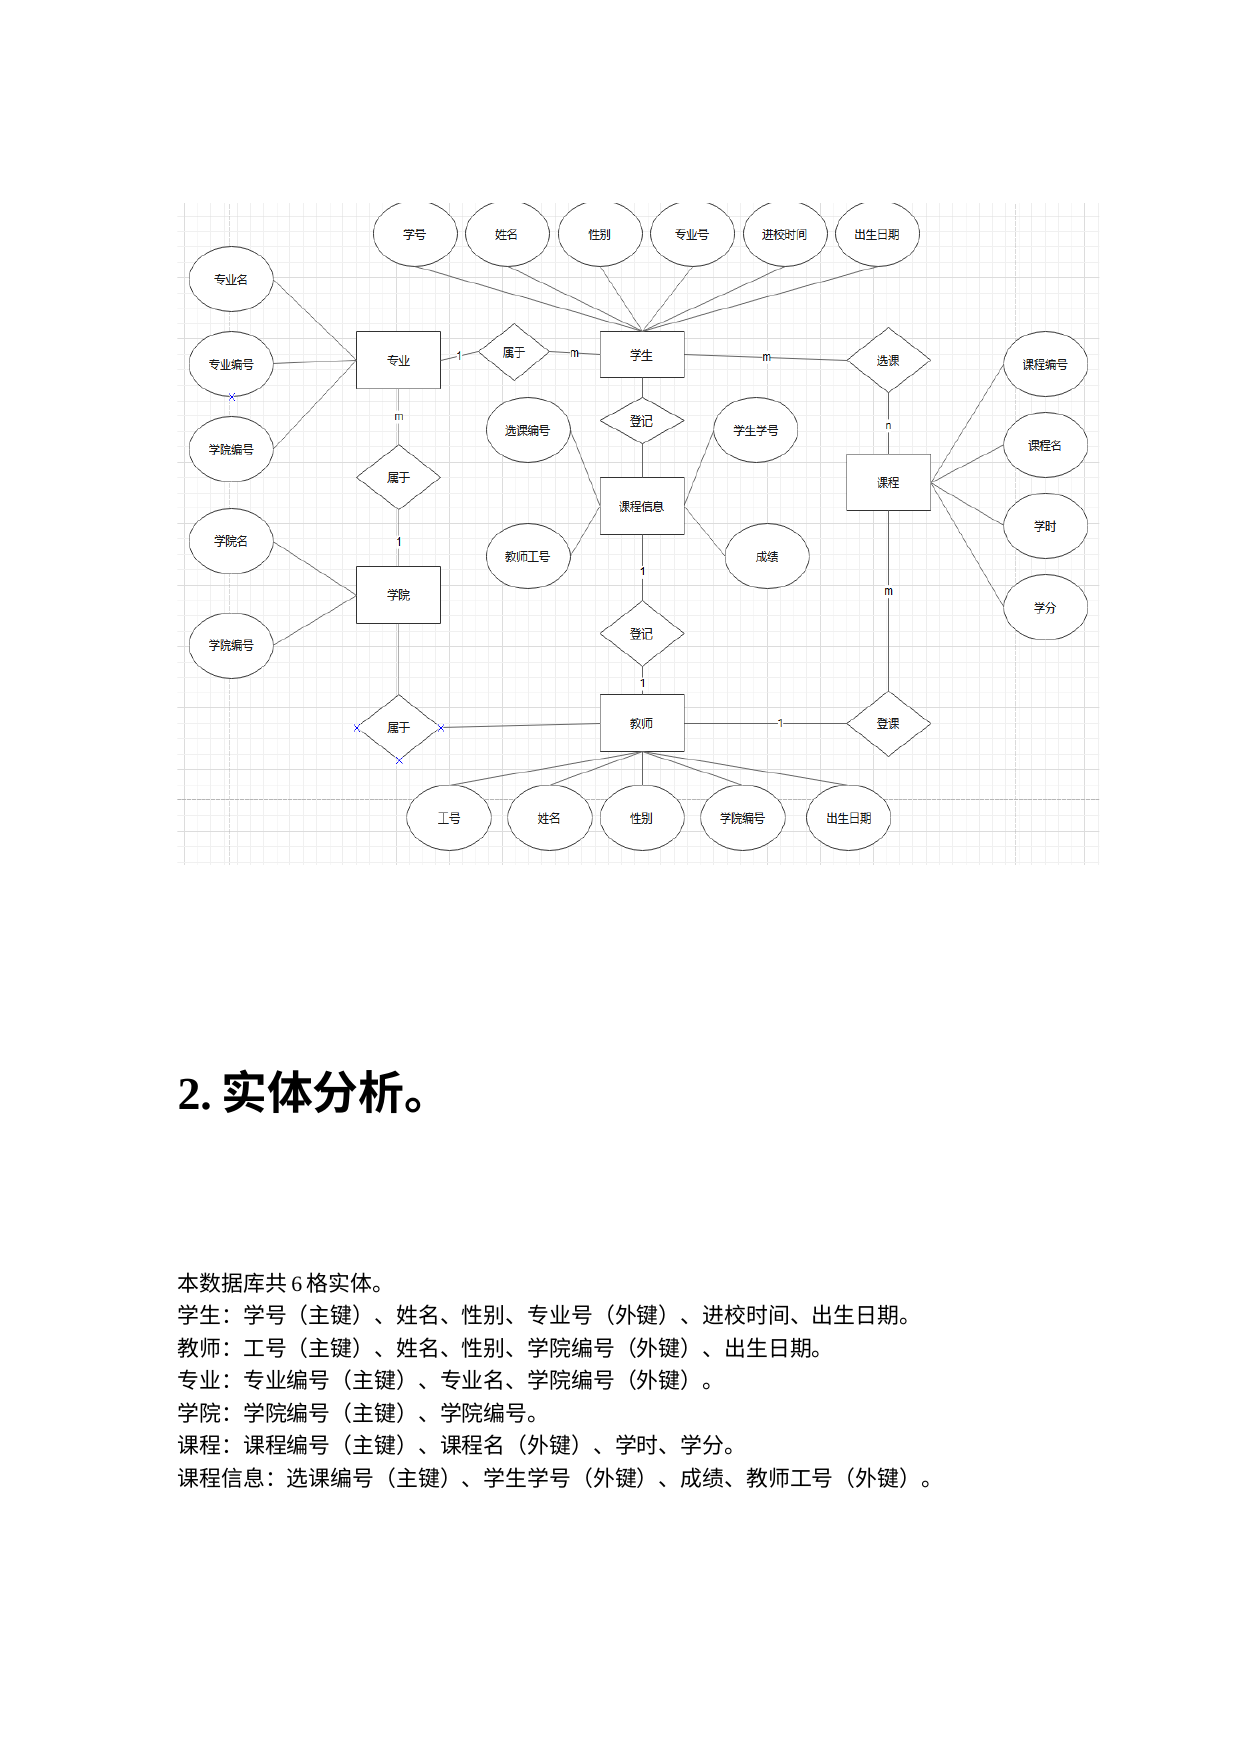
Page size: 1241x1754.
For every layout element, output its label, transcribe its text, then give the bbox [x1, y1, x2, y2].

text 课程信息：选课编号（主键）、学生学号（外键）、成绩、教师工号（外键）。 [177, 1461, 1087, 1493]
picture [177, 203, 1100, 865]
subtitle 实体分析。 [177, 1041, 1087, 1138]
text 本数据库共6格实体。 [177, 1266, 1087, 1298]
text 学院：学院编号（主键）、学院编号。 [177, 1396, 1087, 1428]
text 教师：工号（主键）、姓名、性别、学院编号（外键）、出生日期。 [177, 1331, 1087, 1363]
text 课程：课程编号（主键）、课程名（外键）、学时、学分。 [177, 1428, 1087, 1461]
text 学生：学号（主键）、姓名、性别、专业号（外键）、进校时间、出生日期。 [177, 1298, 1087, 1331]
text 专业：专业编号（主键）、专业名、学院编号（外键）。 [177, 1363, 1087, 1396]
